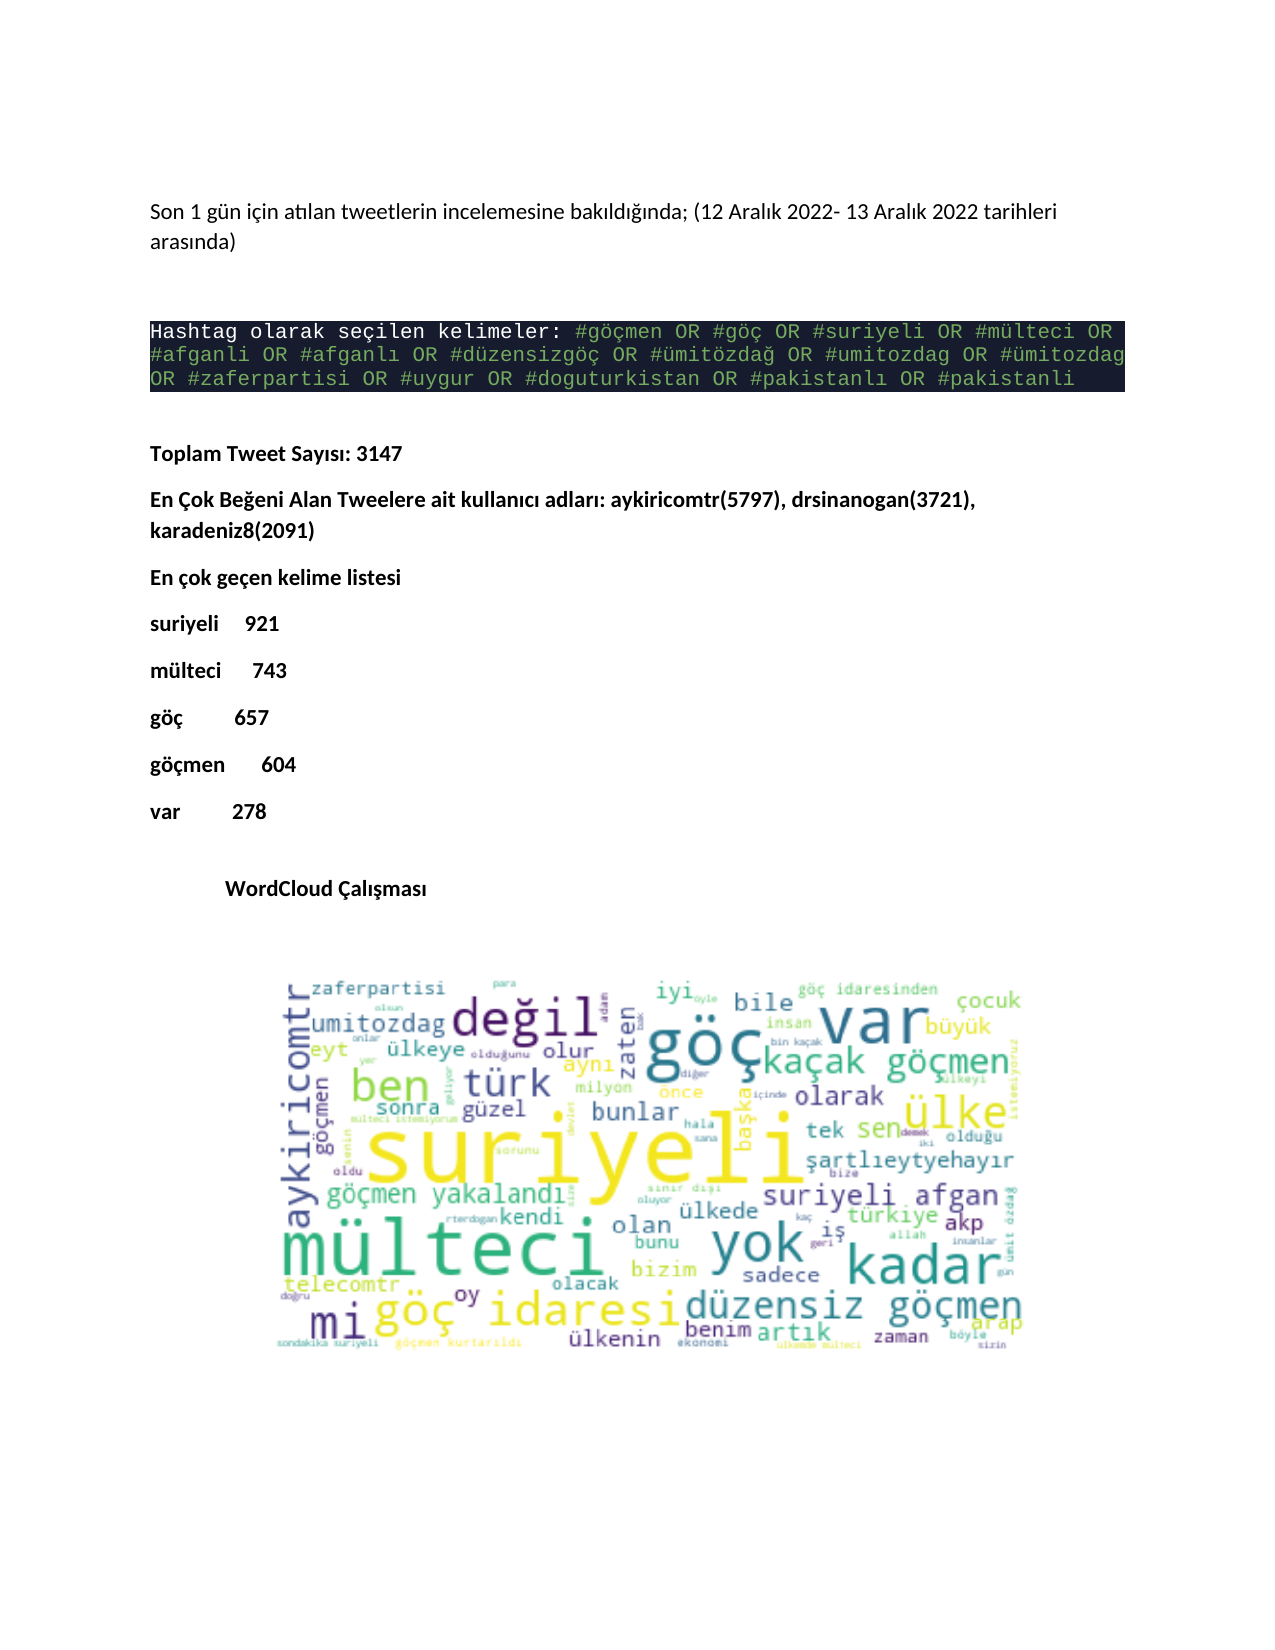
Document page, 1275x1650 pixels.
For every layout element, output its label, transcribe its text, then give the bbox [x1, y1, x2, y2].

text Toplam Tweet Sayısı: 3147 [150, 439, 1125, 467]
text var 278 [150, 797, 1125, 825]
text göç 657 [150, 703, 1125, 731]
text En Çok Beğeni Alan Tweelere ait kullanıcı adları: aykiricomtr(5797), drsinanogan(3721), karadeniz8(2091) [150, 486, 1125, 544]
text Hashtag olarak seçilen kelimeler: #göçmen OR #göç OR #suriyeli OR #mülteci OR #afganli OR #afganlı OR #düzensizgöç OR #ümitözdağ OR #umitozdag OR #ümitozdag OR #zaferpartisi OR #uygur OR #doguturkistan OR #pakistanlı OR #pakistanli [150, 321, 1125, 392]
text En çok geçen kelime listesi [150, 563, 1125, 591]
text Son 1 gün için atılan tweetlerin incelemesine bakıldığında; (12 Aralık 2022- 13 Aralık 2022 tarihleri arasında) [150, 197, 1125, 255]
text mülteci 743 [150, 656, 1125, 684]
text suriyeli 921 [150, 609, 1125, 637]
picture [150, 921, 1125, 1409]
list WordCloud Çalışması [225, 874, 1125, 902]
text göçmen 604 [150, 750, 1125, 778]
